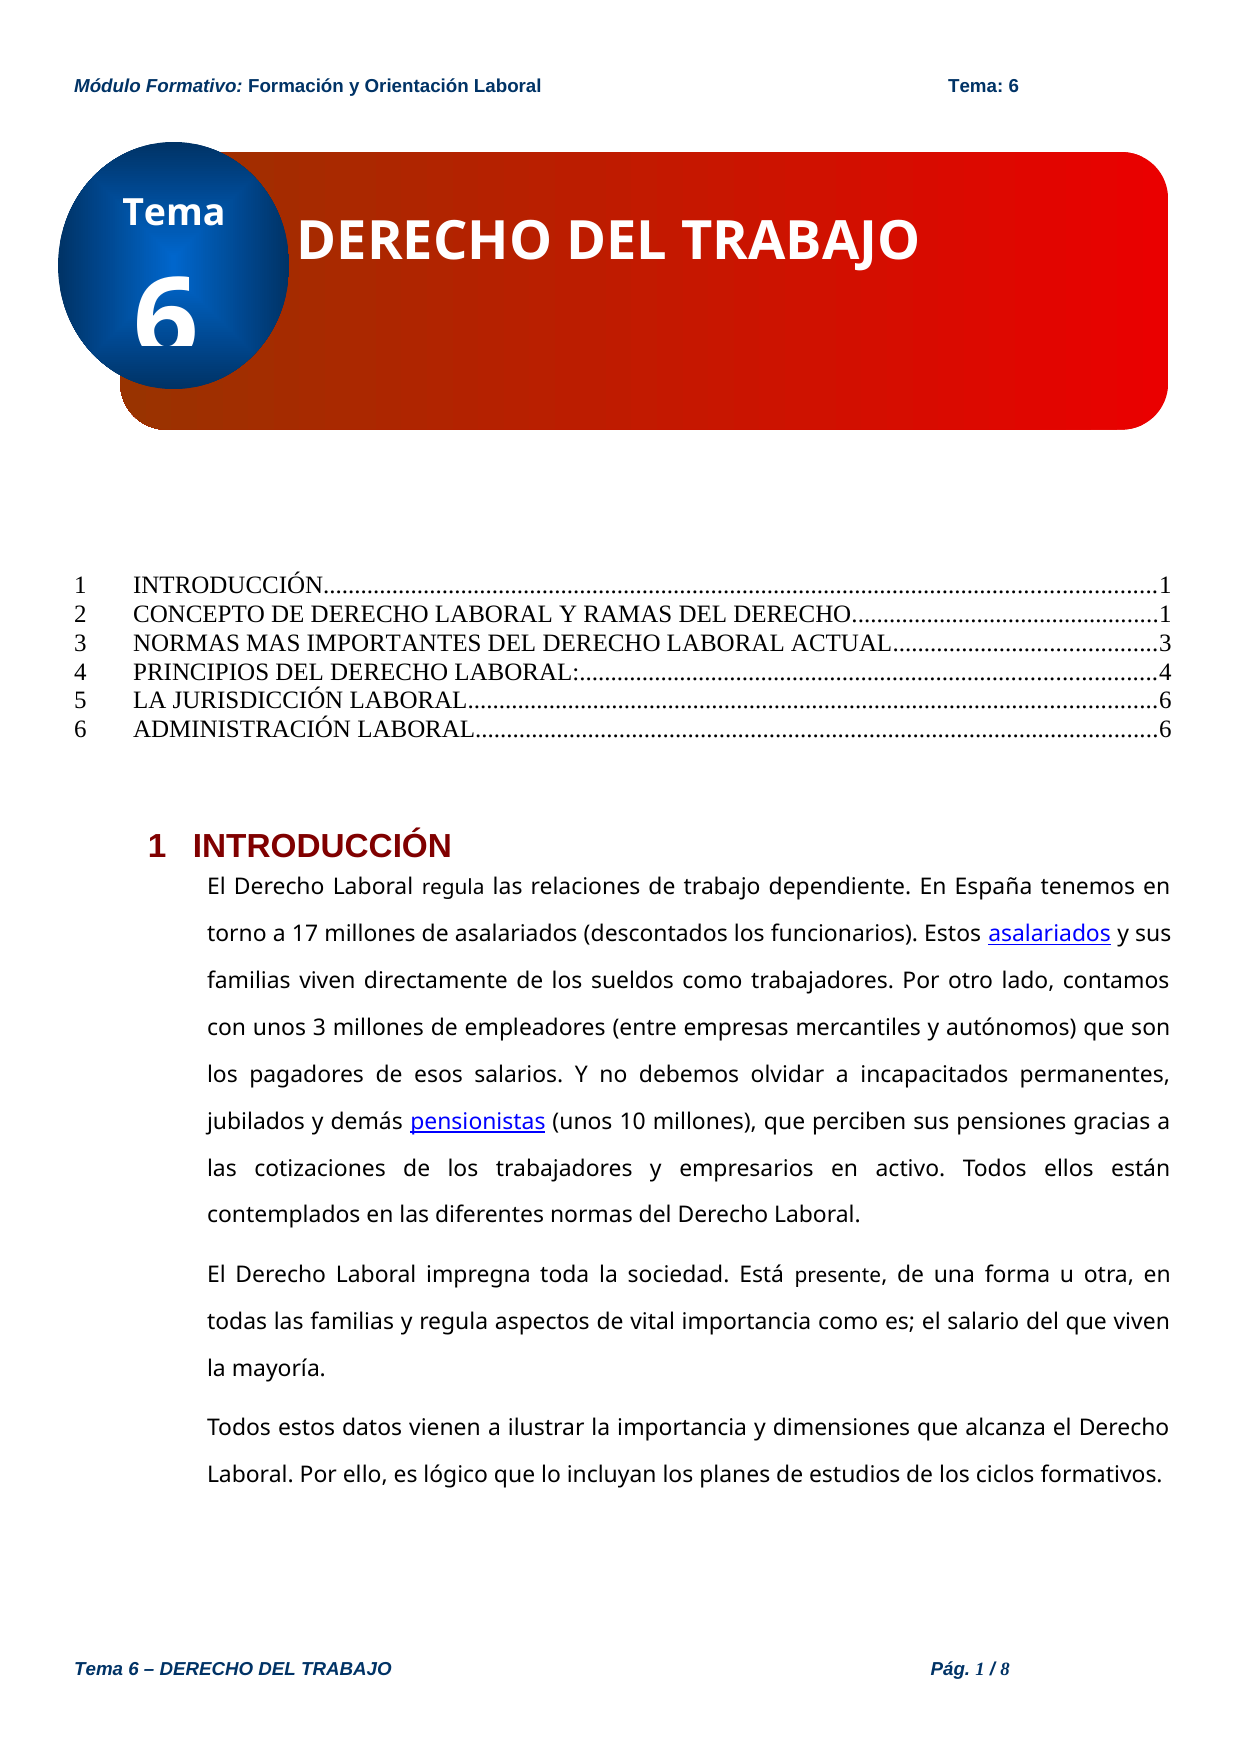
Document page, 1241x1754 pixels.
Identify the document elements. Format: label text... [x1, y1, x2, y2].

text 6 ADMINISTRACIÓN LABORAL 6 [74, 714, 1171, 743]
text Todos estos datos vienen a ilustrar la importancia y dimensiones que alcanza el Derecho Laboral. Por ello, es lógico que lo incluyan los planes de estudios de los ciclos formativos. [207, 1411, 1171, 1489]
text 4 PRINCIPIOS DEL DERECHO LABORAL: 4 [74, 657, 1171, 686]
text 3 NORMAS MAS IMPORTANTES DEL DERECHO LABORAL ACTUAL 3 [74, 628, 1171, 657]
text 1 INTRODUCCIÓN 1 [74, 571, 1171, 599]
text 2 CONCEPTO DE DERECHO LABORAL Y RAMAS DEL DERECHO. 1 [74, 599, 1171, 628]
text El Derecho Laboral regula las relaciones de trabajo dependiente. En España tenemos en torno a 17 millones de asalariados (descontados los funcionarios). Estos asalariados y sus familias viven directamente de los sueldos como trabajadores. Por otro lado, contamos con unos 3 millones de empleadores (entre empresas mercantiles y autónomos) que son los pagadores de esos salarios. Y no debemos olvidar a incapacitados permanentes, jubilados y demás pensionistas (unos 10 millones), que perciben sus pensiones gracias a las cotizaciones de los trabajadores y empresarios en activo. Todos ellos están contemplados en las diferentes normas del Derecho Laboral. [207, 870, 1171, 1230]
text 5 LA JURISDICCIÓN LABORAL 6 [74, 686, 1171, 714]
text El Derecho Laboral impregna toda la sociedad. Está presente, de una forma u otra, en todas las familias y regula aspectos de vital importancia como es; el salario del que viven la mayoría. [207, 1258, 1171, 1383]
text INTRODUCCIÓN [148, 826, 1171, 864]
